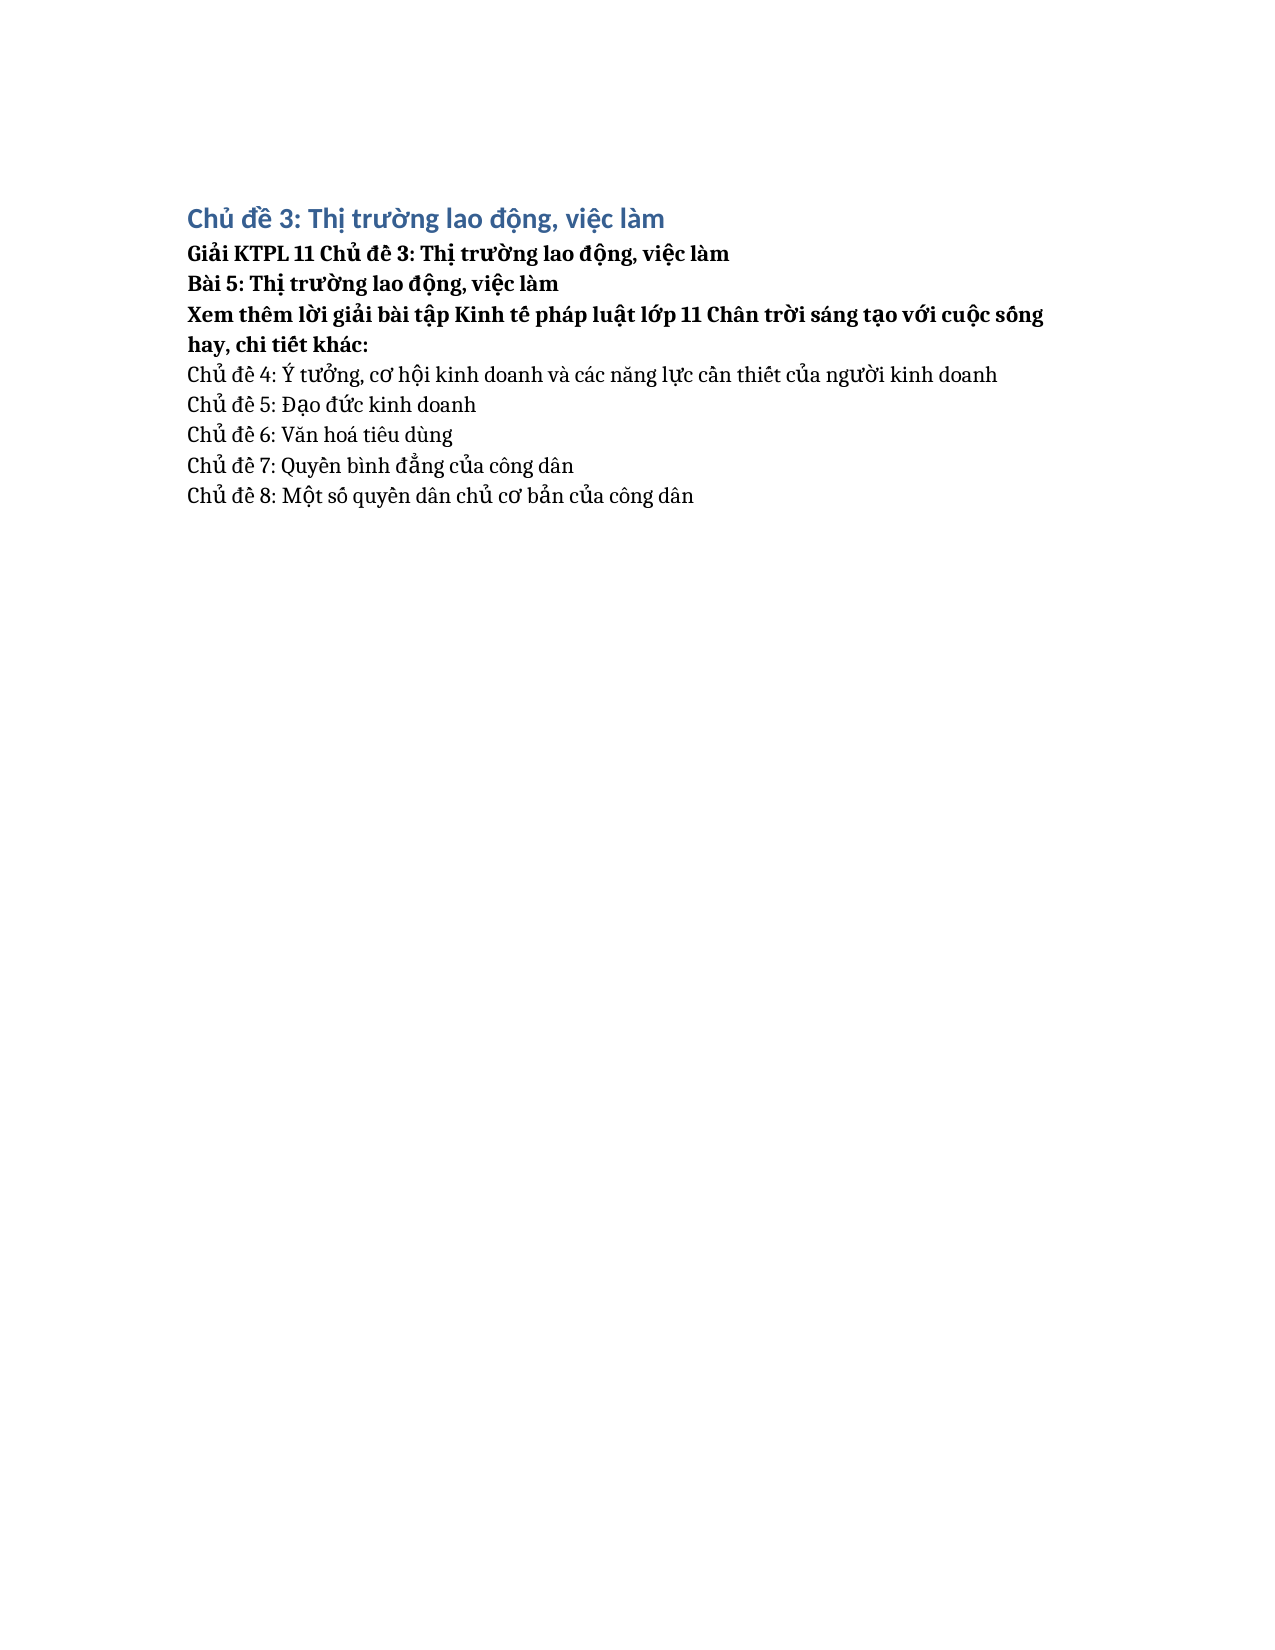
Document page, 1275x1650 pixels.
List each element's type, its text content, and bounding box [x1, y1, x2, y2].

text Giải KTPL 11 Chủ đề 3: Thị trường lao động, việc làm Bài 5: Thị trường lao động, việc làm Xem thêm lời giải bài tập Kinh tế pháp luật lớp 11 Chân trời sáng tạo với cuộc sống hay, chi tiết khác: Chủ đề 4: Ý tưởng, cơ hội kinh doanh và các năng lực cần thiết của người kinh doanh Chủ đề 5: Đạo đức kinh doanh Chủ đề 6: Văn hoá tiêu dùng Chủ đề 7: Quyền bình đẳng của công dân Chủ đề 8: Một số quyền dân chủ cơ bản của công dân [187, 241, 1087, 539]
subtitle Chủ đề 3: Thị trường lao động, việc làm [187, 200, 1087, 236]
